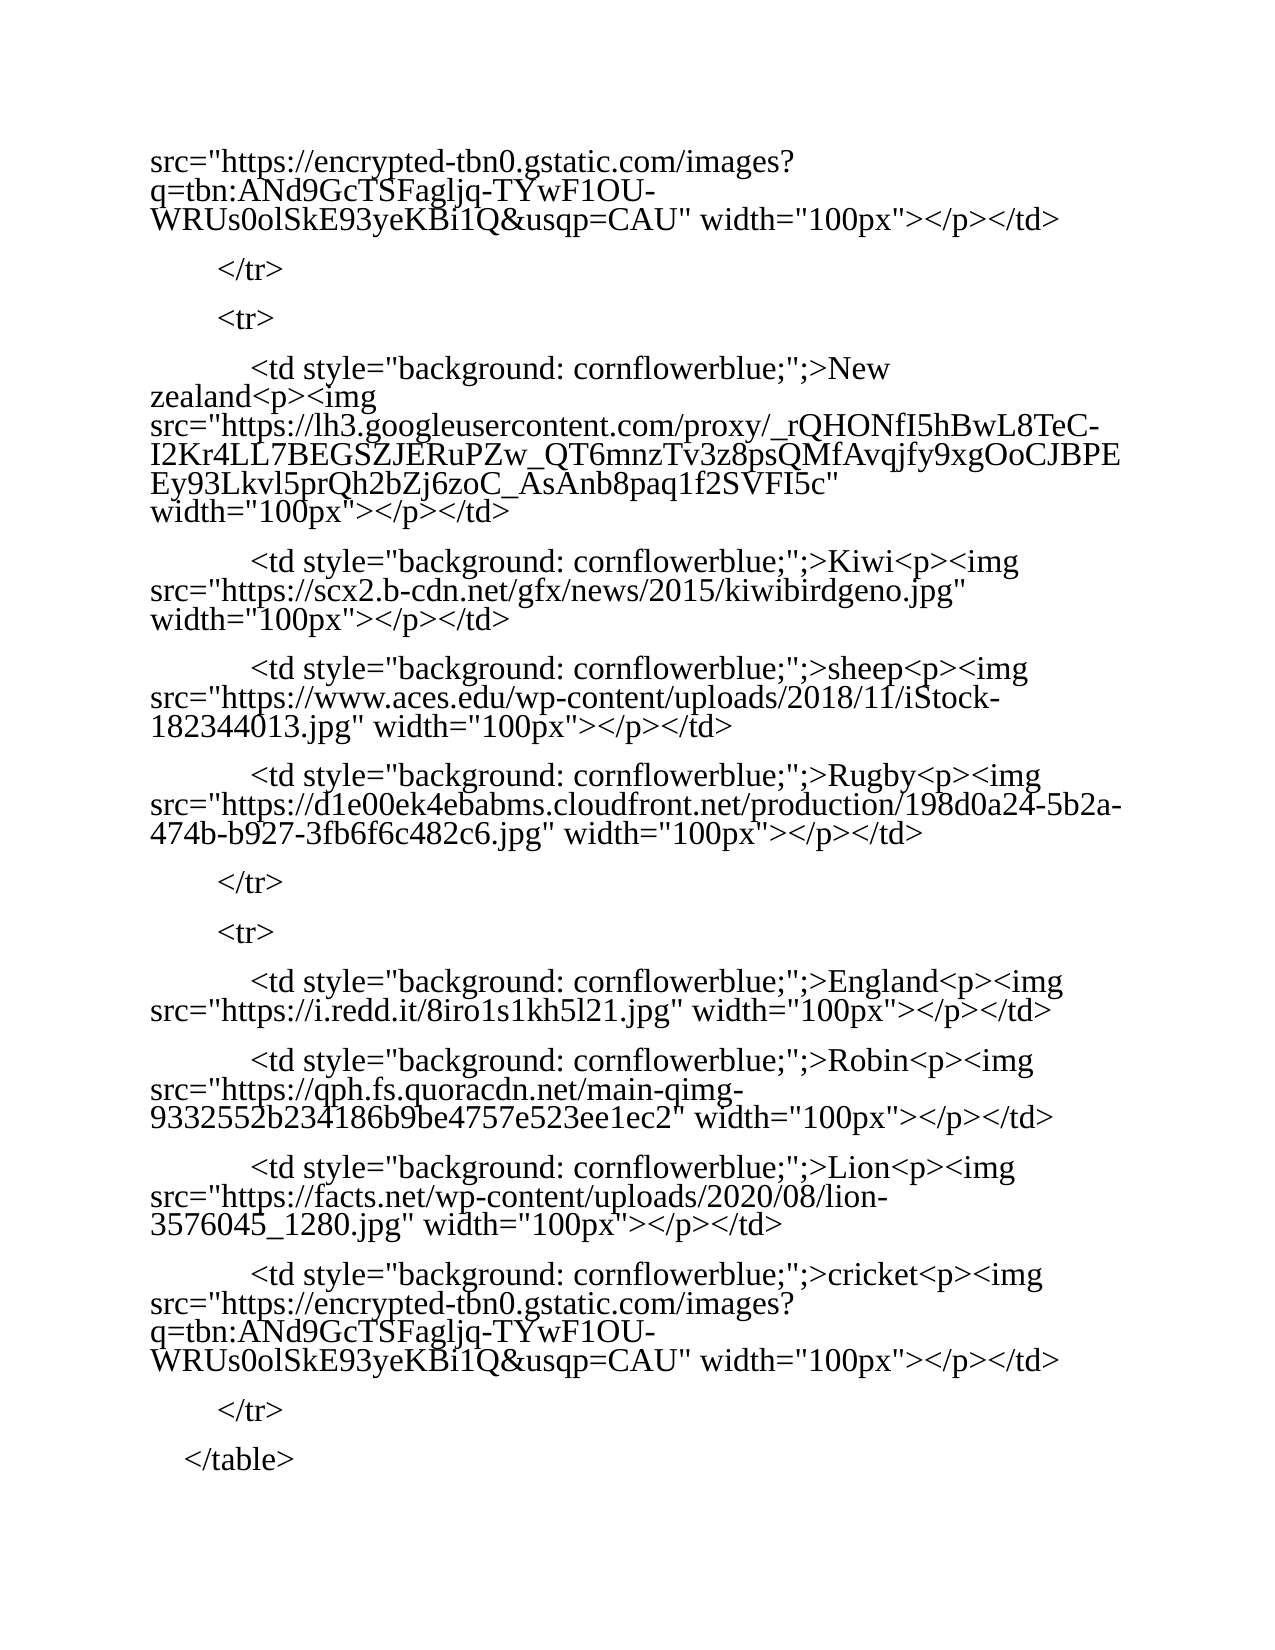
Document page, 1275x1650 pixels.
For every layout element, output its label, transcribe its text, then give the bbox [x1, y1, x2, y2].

text <td style="background: cornflowerblue;";>England<p><img src="https://i.redd.it/8iro1s1kh5l21.jpg" width="100px"></p></td> [150, 970, 1125, 1027]
text <tr> [150, 920, 1125, 949]
text </tr> [150, 257, 1125, 286]
text <td style="background: cornflowerblue;";>Kiwi<p><img src="https://scx2.b-cdn.net/gfx/news/2015/kiwibirdgeno.jpg" width="100px"></p></td> [150, 549, 1125, 636]
text </tr> [150, 871, 1125, 899]
text <tr> [150, 307, 1125, 335]
text <td style="background: cornflowerblue;";>Rugby<p><img src="https://d1e00ek4ebabms.cloudfront.net/production/198d0a24-5b2a-474b-b927-3fb6f6c482c6.jpg" width="100px"></p></td> [150, 764, 1125, 850]
text </table> [150, 1448, 1125, 1477]
text <td style="background: cornflowerblue;";>Robin<p><img src="https://qph.fs.quoracdn.net/main-qimg-9332552b234186b9be4757e523ee1ec2" width="100px"></p></td> [150, 1048, 1125, 1134]
text <td style="background: cornflowerblue;";>New zealand<p><img src="https://lh3.googleusercontent.com/proxy/_rQHONfI5hBwL8TeC-I2Kr4LL7BEGSZJERuPZw_QT6mnzTv3z8psQMfAvqjfy9xgOoCJBPEEy93Lkvl5prQh2bZj6zoC_AsAnb8paq1f2SVFI5c" width="100px"></p></td> [150, 356, 1125, 529]
text <td style="background: cornflowerblue;";>Lion<p><img src="https://facts.net/wp-content/uploads/2020/08/lion-3576045_1280.jpg" width="100px"></p></td> [150, 1155, 1125, 1242]
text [150, 150, 1125, 236]
text </tr> [150, 1398, 1125, 1427]
text <td style="background: cornflowerblue;";>sheep<p><img src="https://www.aces.edu/wp-content/uploads/2018/11/iStock-182344013.jpg" width="100px"></p></td> [150, 657, 1125, 743]
